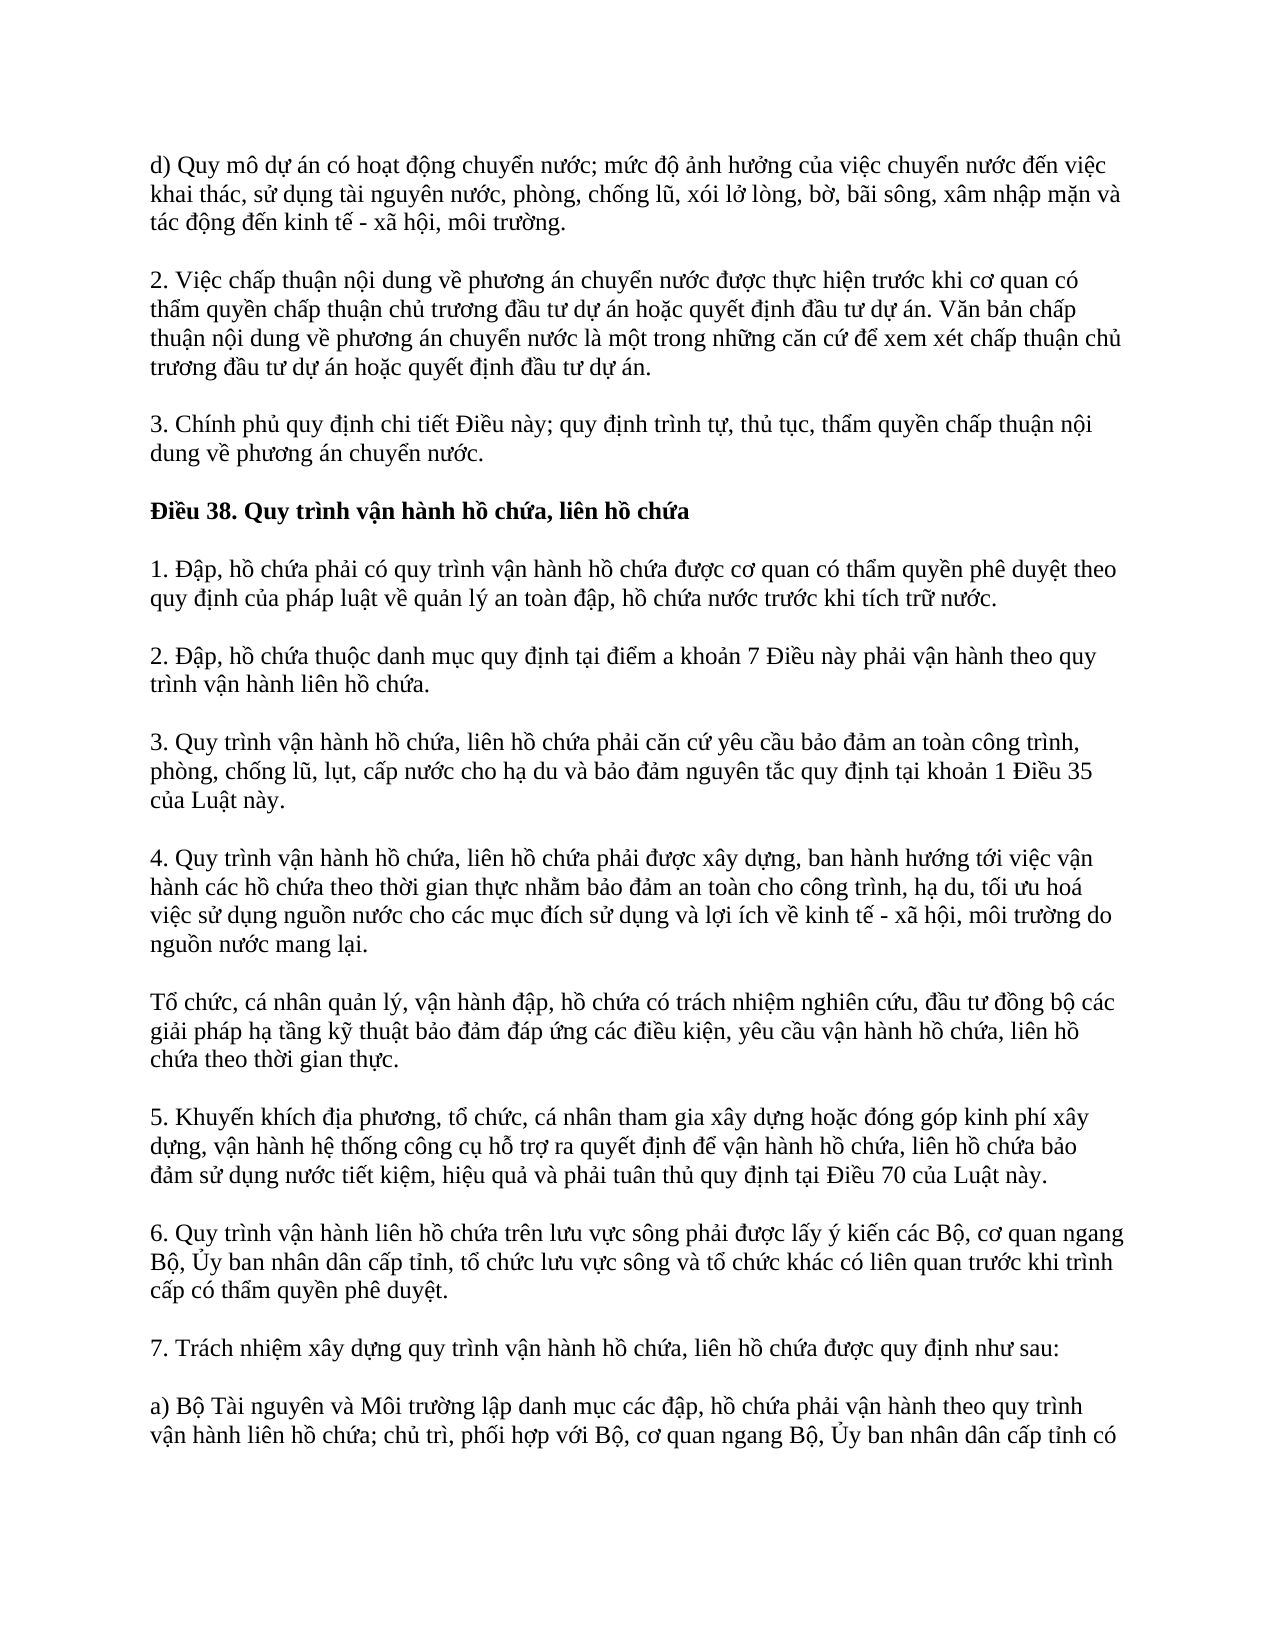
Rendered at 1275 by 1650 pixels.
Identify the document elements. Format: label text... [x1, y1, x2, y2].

text 3. Chính phủ quy định chi tiết Điều này; quy định trình tự, thủ tục, thẩm quyền chấp thuận nội dung về phương án chuyển nước. [150, 409, 1125, 467]
text 4. Quy trình vận hành hồ chứa, liên hồ chứa phải được xây dựng, ban hành hướng tới việc vận hành các hồ chứa theo thời gian thực nhằm bảo đảm an toàn cho công trình, hạ du, tối ưu hoá việc sử dụng nguồn nước cho các mục đích sử dụng và lợi ích về kinh tế - xã hội, môi trường do nguồn nước mang lại. [150, 843, 1125, 958]
text Tổ chức, cá nhân quản lý, vận hành đập, hồ chứa có trách nhiệm nghiên cứu, đầu tư đồng bộ các giải pháp hạ tầng kỹ thuật bảo đảm đáp ứng các điều kiện, yêu cầu vận hành hồ chứa, liên hồ chứa theo thời gian thực. [150, 987, 1125, 1073]
text 3. Quy trình vận hành hồ chứa, liên hồ chứa phải căn cứ yêu cầu bảo đảm an toàn công trình, phòng, chống lũ, lụt, cấp nước cho hạ du và bảo đảm nguyên tắc quy định tại khoản 1 Điều 35 của Luật này. [150, 727, 1125, 814]
text 1. Đập, hồ chứa phải có quy trình vận hành hồ chứa được cơ quan có thẩm quyền phê duyệt theo quy định của pháp luật về quản lý an toàn đập, hồ chứa nước trước khi tích trữ nước. [150, 554, 1125, 612]
text 2. Đập, hồ chứa thuộc danh mục quy định tại điểm a khoản 7 Điều này phải vận hành theo quy trình vận hành liên hồ chứa. [150, 641, 1125, 698]
text 7. Trách nhiệm xây dựng quy trình vận hành hồ chứa, liên hồ chứa được quy định như sau: [150, 1333, 1125, 1362]
text 5. Khuyến khích địa phương, tổ chức, cá nhân tham gia xây dựng hoặc đóng góp kinh phí xây dựng, vận hành hệ thống công cụ hỗ trợ ra quyết định để vận hành hồ chứa, liên hồ chứa bảo đảm sử dụng nước tiết kiệm, hiệu quả và phải tuân thủ quy định tại Điều 70 của Luật này. [150, 1102, 1125, 1189]
text 6. Quy trình vận hành liên hồ chứa trên lưu vực sông phải được lấy ý kiến các Bộ, cơ quan ngang Bộ, Ủy ban nhân dân cấp tỉnh, tổ chức lưu vực sông và tổ chức khác có liên quan trước khi trình cấp có thẩm quyền phê duyệt. [150, 1218, 1125, 1304]
text Điều 38. Quy trình vận hành hồ chứa, liên hồ chứa [150, 496, 1125, 525]
text d) Quy mô dự án có hoạt động chuyển nước; mức độ ảnh hưởng của việc chuyển nước đến việc khai thác, sử dụng tài nguyên nước, phòng, chống lũ, xói lở lòng, bờ, bãi sông, xâm nhập mặn và tác động đến kinh tế - xã hội, môi trường. [150, 150, 1125, 236]
text 2. Việc chấp thuận nội dung về phương án chuyển nước được thực hiện trước khi cơ quan có thẩm quyền chấp thuận chủ trương đầu tư dự án hoặc quyết định đầu tư dự án. Văn bản chấp thuận nội dung về phương án chuyển nước là một trong những căn cứ để xem xét chấp thuận chủ trương đầu tư dự án hoặc quyết định đầu tư dự án. [150, 265, 1125, 380]
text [150, 1391, 1125, 1449]
